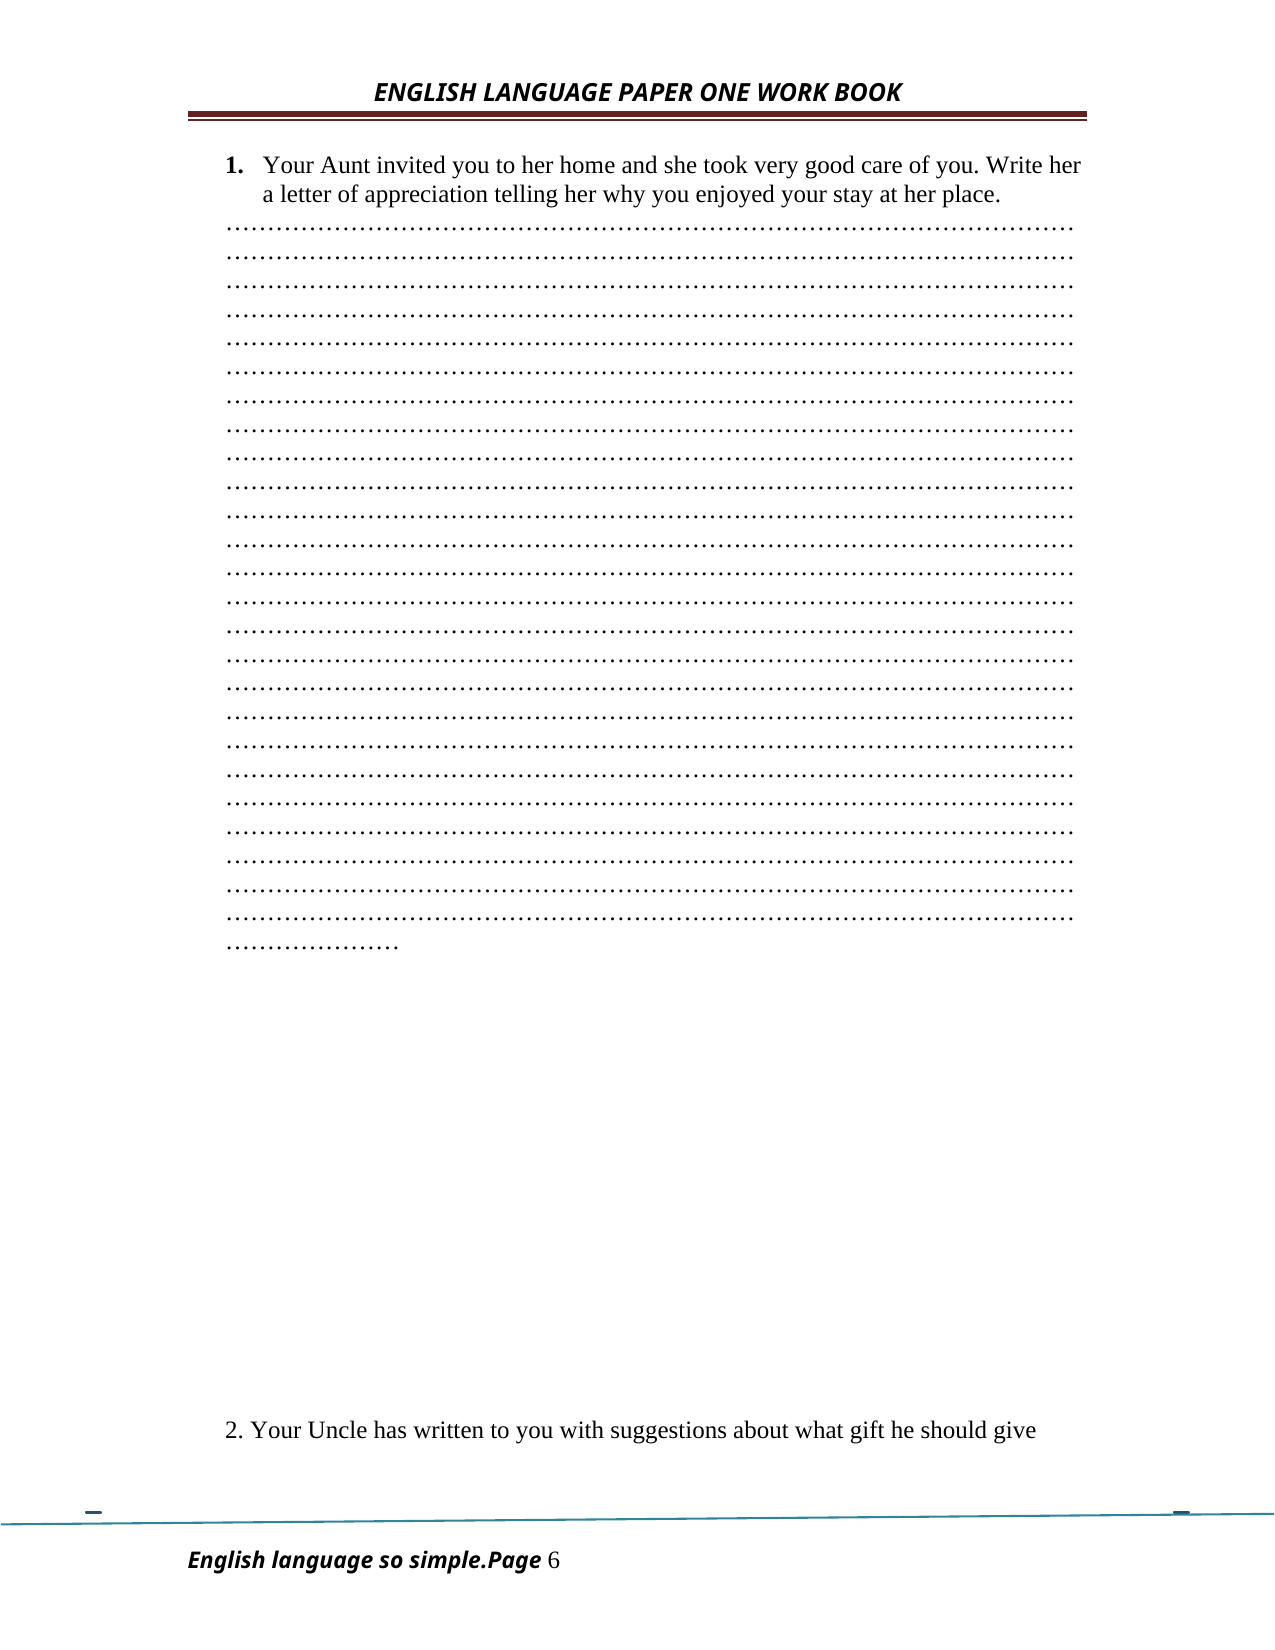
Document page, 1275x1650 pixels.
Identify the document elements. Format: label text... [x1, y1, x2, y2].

text …………………………………………………………………………………………………………………………………………………………………………………………………………………………………………………………………………………………………………………………………………………………………………………………………………………………………………………………………………………………………………………………………………………………………………………………………………………………………………………………………………………………………………………………………………………………………………………………………………………………………………………………………………………………………………………………………………………………………………………………………………………………………………………………………………………………………………………………………………………………………………………………………………………………………………………………………………………………………………………………………………………………………………………………………………………………………………………………………………………………………………………………………………………………………………………………………………………………………………………………………………………………………………………………………………………………………………………………………………………………………………………………………………………………………………………………………………………………………………………………………………………………………………………………………………………………………………………………………………………………………………………………………………………………………………………………………………………………………………………………………………………………………………… [225, 207, 1087, 955]
text 2. Your Uncle has written to you with suggestions about what gift he should give [225, 1415, 1087, 1444]
list Your Aunt invited you to her home and she took very good care of you. Write her a letter of appreciation telling her why you enjoyed your stay at her place. [225, 150, 1087, 207]
